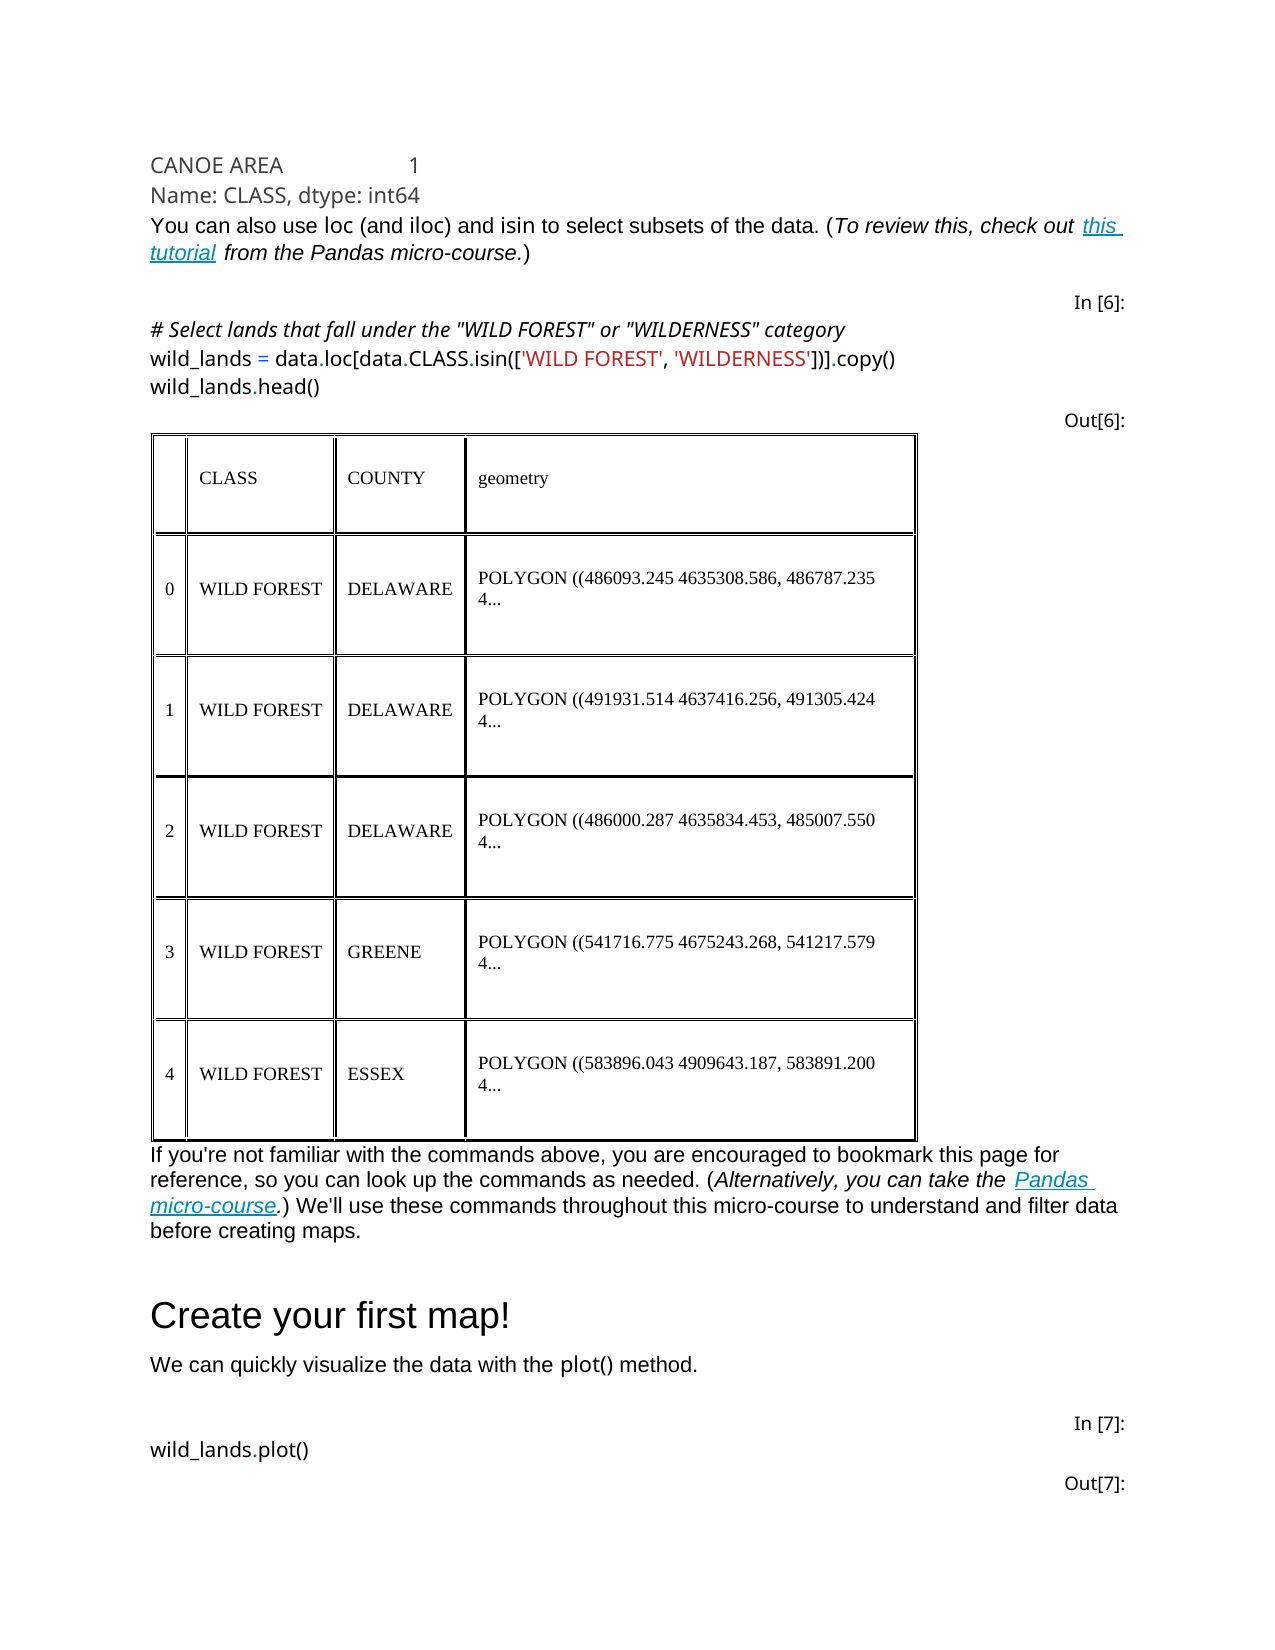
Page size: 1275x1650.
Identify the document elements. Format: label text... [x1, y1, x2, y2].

text In [6]: [150, 283, 1125, 315]
table_cell DELAWARE [337, 536, 464, 653]
table_cell WILD FOREST [188, 778, 333, 896]
text We can quickly visualize the data with the plot() method. [150, 1349, 1125, 1378]
text Create your first map! [150, 1293, 1125, 1336]
text wild_lands.head() [150, 372, 1125, 401]
text wild_lands.plot() [150, 1435, 1125, 1464]
table_cell 3 [154, 896, 185, 1018]
table_cell WILD FOREST [187, 1018, 335, 1139]
text wild_lands = data.loc[data.CLASS.isin(['WILD FOREST', 'WILDERNESS'])].copy() [150, 344, 1125, 372]
text Name: CLASS, dtype: int64 [150, 180, 1125, 209]
text CANOE AREA 1 [150, 150, 1125, 180]
table_cell POLYGON ((583896.043 4909643.187, 583891.200 4... [465, 1018, 916, 1139]
table_cell DELAWARE [337, 778, 464, 896]
text # Select lands that fall under the "WILD FOREST" or "WILDERNESS" category [150, 315, 1125, 344]
text If you're not familiar with the commands above, you are encouraged to bookmark this page for reference, so you can look up the commands as needed. (Alternatively, you can take the Pandas micro-course.) We'll use these commands throughout this micro-course to understand and filter data before creating maps. [150, 1142, 1125, 1243]
text Out[6]: [150, 401, 1125, 432]
table_cell 2 [154, 775, 185, 896]
table_cell WILD FOREST [188, 900, 333, 1018]
table_cell 1 [154, 654, 185, 775]
text You can also use loc (and iloc) and isin to select subsets of the data. (To review this, check out this tutorial from the Pandas micro-course.) [150, 209, 1125, 264]
table_cell POLYGON ((491931.514 4637416.256, 491305.424 4... [467, 654, 915, 775]
table_cell WILD FOREST [188, 536, 333, 653]
table_cell 4 [152, 1018, 187, 1139]
table_header [154, 436, 187, 532]
table_cell POLYGON ((541716.775 4675243.268, 541217.579 4... [467, 896, 915, 1018]
table_cell POLYGON ((486000.287 4635834.453, 485007.550 4... [467, 775, 914, 896]
table_header CLASS [187, 434, 335, 532]
table_cell POLYGON ((486093.245 4635308.586, 486787.235 4... [467, 532, 915, 653]
table_cell 0 [154, 532, 185, 653]
table_header COUNTY [335, 436, 465, 532]
text In [7]: [150, 1403, 1125, 1435]
table_header geometry [465, 436, 914, 532]
table_cell WILD FOREST [188, 657, 333, 775]
text Out[7]: [150, 1464, 1125, 1496]
table_cell ESSEX [335, 1021, 465, 1139]
table_cell GREENE [337, 900, 464, 1018]
table_cell DELAWARE [337, 657, 464, 775]
